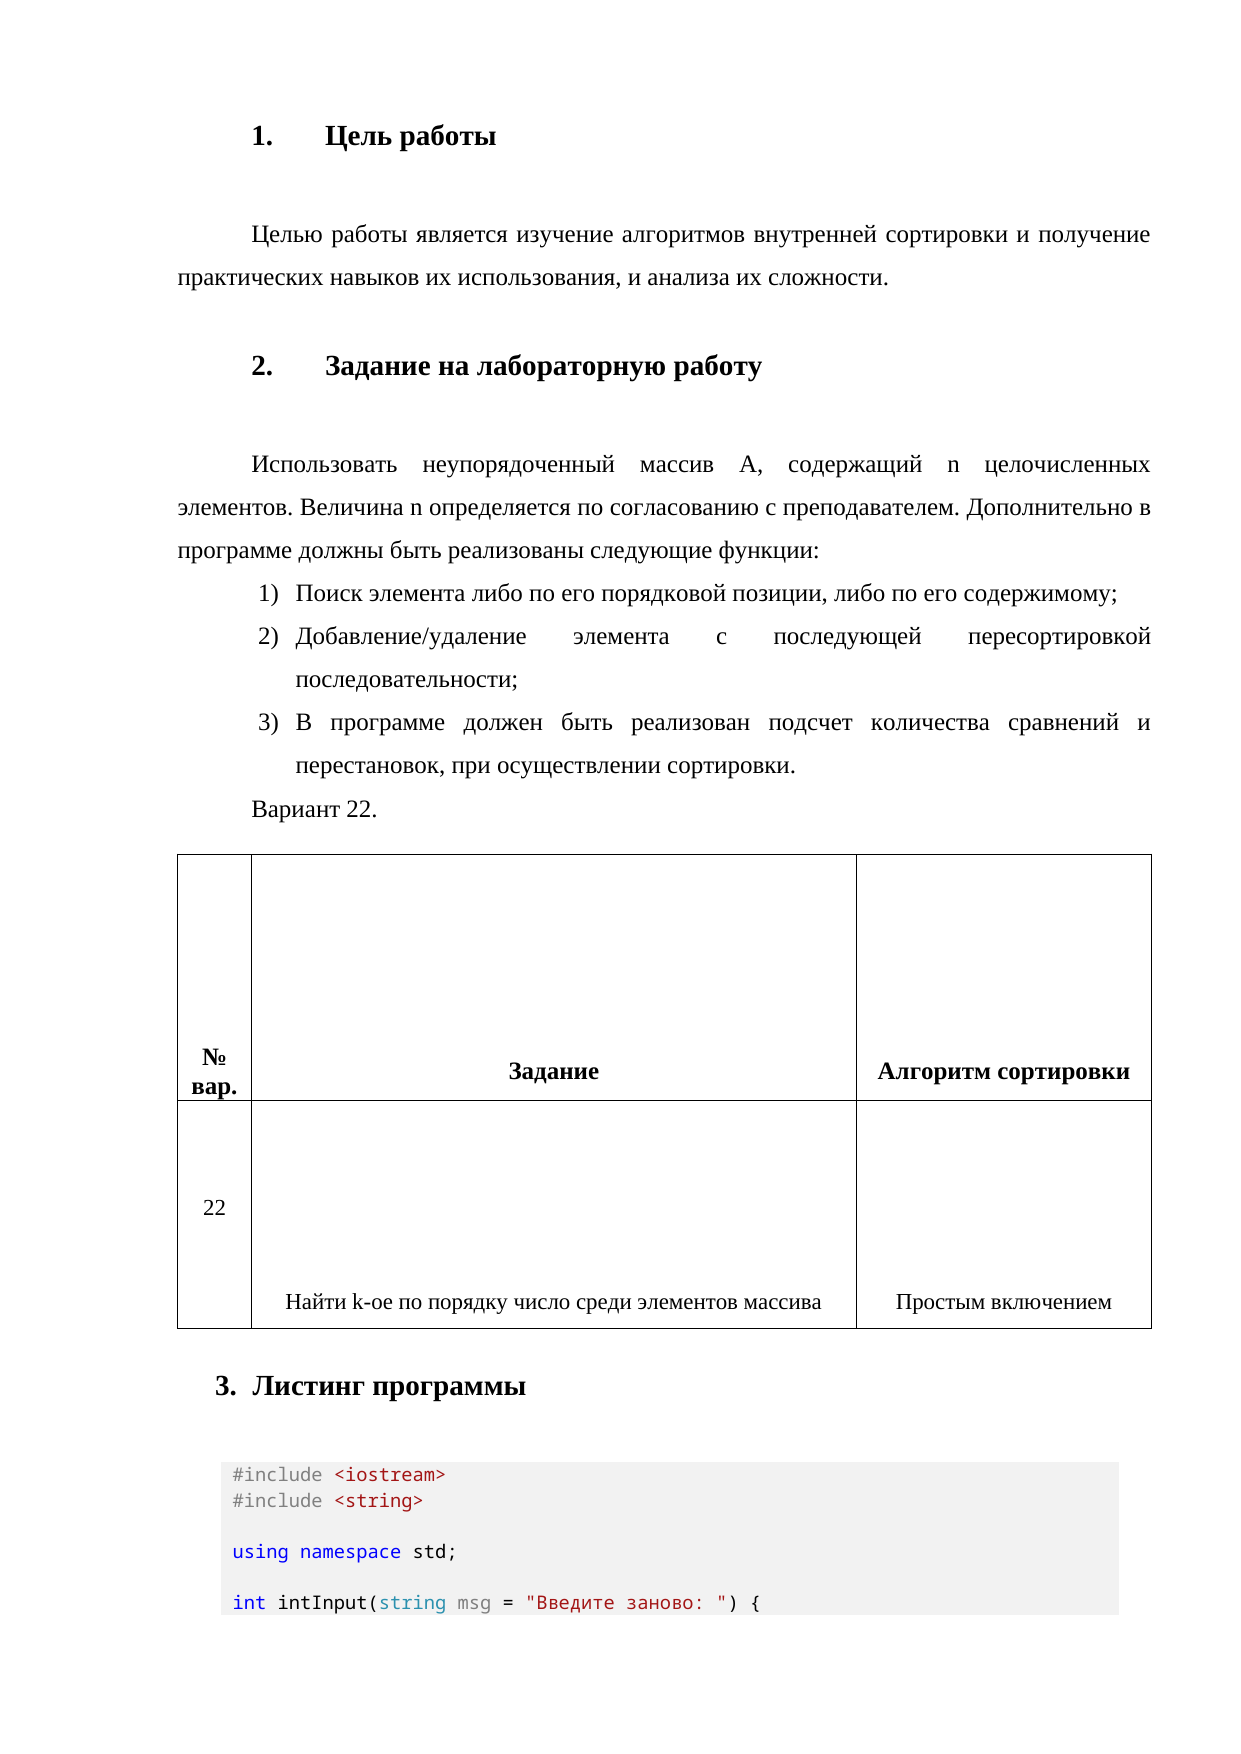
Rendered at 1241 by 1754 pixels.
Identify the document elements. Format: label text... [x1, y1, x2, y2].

list Добавление/удаление элемента с последующей пересортировкой последовательности; [258, 621, 1152, 693]
list Целью работы является изучение алгоритмов внутренней сортировки и получение практических навыков их использования, и анализа их сложности. [177, 219, 1152, 291]
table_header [221, 1462, 1119, 1615]
list Задание на лабораторную работу [251, 348, 1152, 382]
table_header № вар. [178, 855, 251, 1099]
list Использовать неупорядоченный массив A, содержащий n целочисленных элементов. Величина n определяется по согласованию с преподавателем. Дополнительно в программе должны быть реализованы следующие функции: [177, 449, 1152, 564]
table_cell 22 [178, 1101, 251, 1328]
table_cell Найти k-ое по порядку число среди элементов массива [252, 1101, 856, 1328]
table_cell Простым включением [857, 1101, 1151, 1328]
list Вариант 22. [177, 794, 1152, 822]
list Цель работы [251, 118, 1152, 152]
list Поиск элемента либо по его порядковой позиции, либо по его содержимому; [258, 578, 1152, 607]
table_header Задание [252, 855, 856, 1099]
table_header Алгоритм сортировки [857, 855, 1151, 1099]
list Листинг программы [215, 1368, 1152, 1402]
list В программе должен быть реализован подсчет количества сравнений и перестановок, при осуществлении сортировки. [258, 707, 1152, 779]
